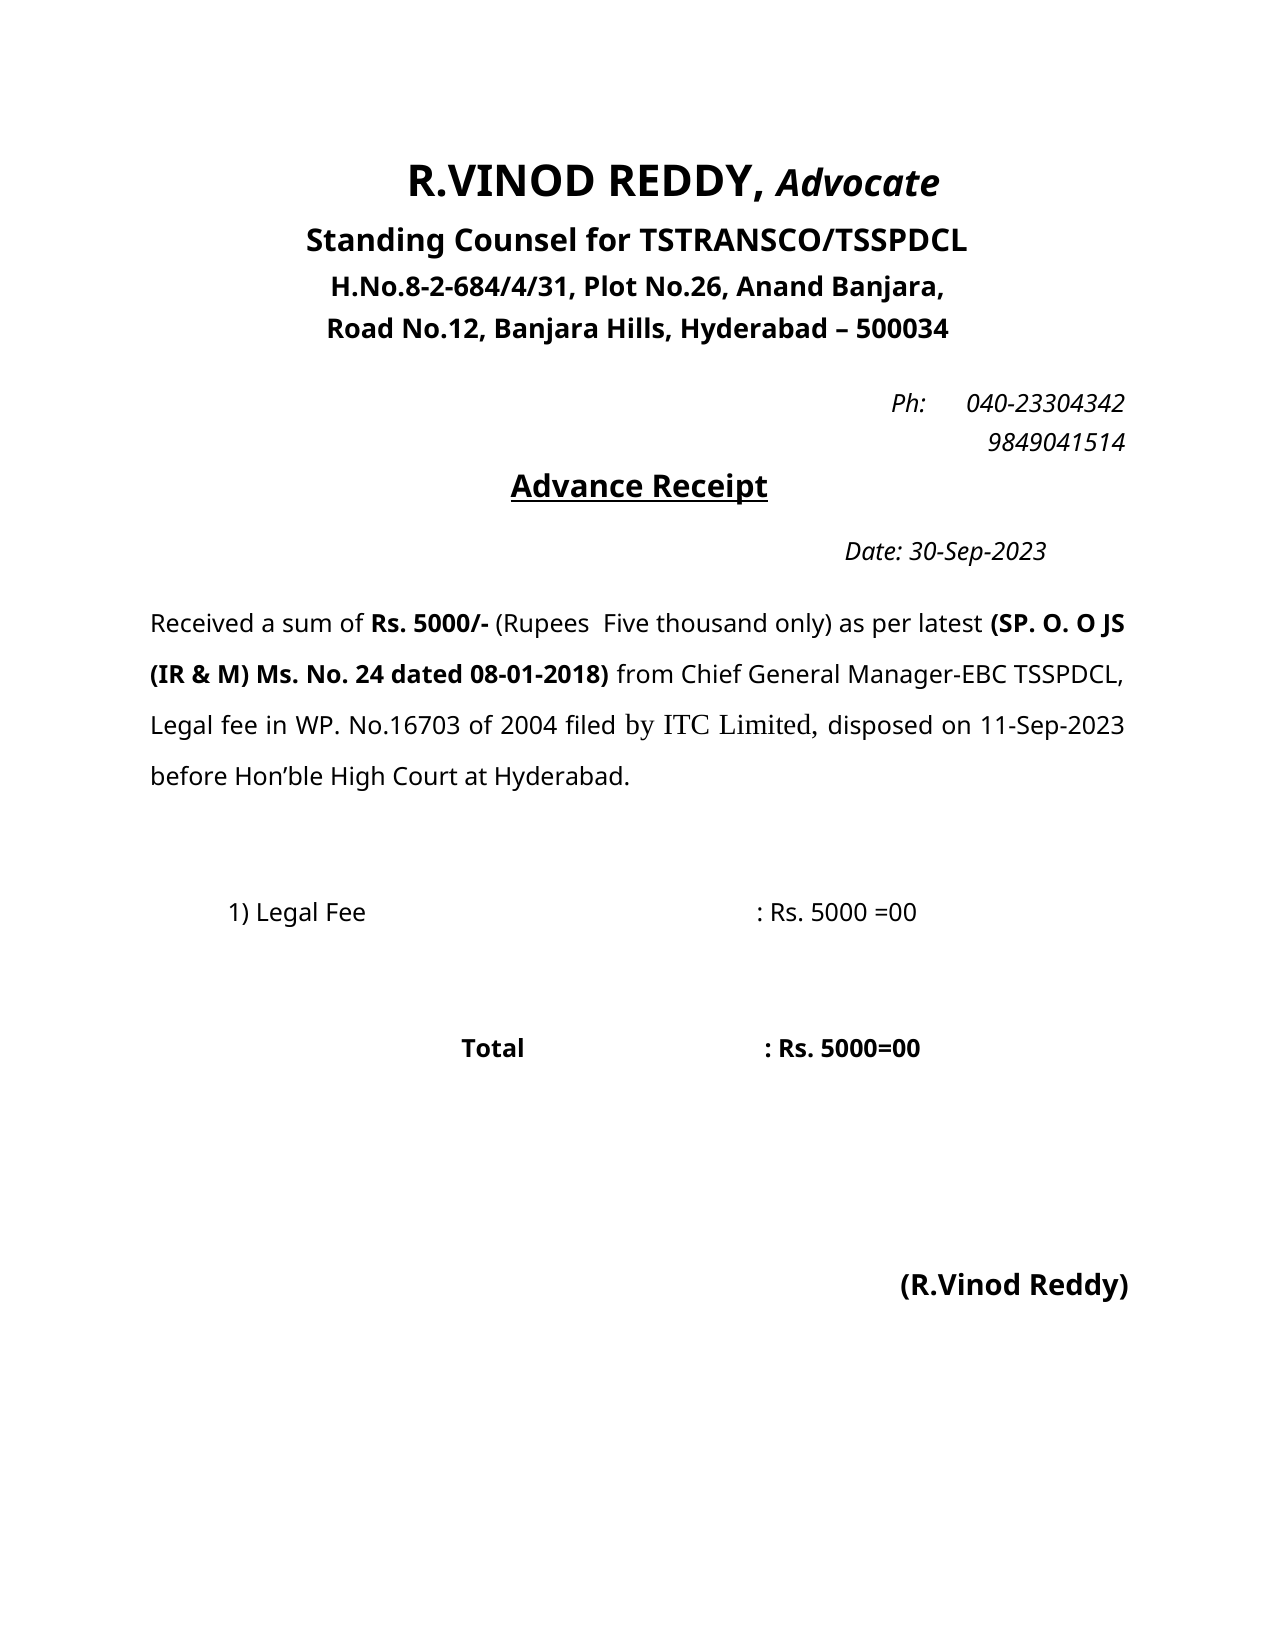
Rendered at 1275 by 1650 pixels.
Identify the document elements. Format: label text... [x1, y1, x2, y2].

text Standing Counsel for TSTRANSCO/TSSPDCL [227, 218, 1047, 261]
text Total : Rs. 5000=00 [227, 1031, 1010, 1064]
text Date: 30-Sep-2023 [227, 533, 1047, 567]
text (R.Vinod Reddy) [677, 1264, 1128, 1304]
text Received a sum of Rs. 5000/- (Rupees Five thousand only) as per latest (SP. O. O JS (IR & M) Ms. No. 24 dated 08-01-2018) from Chief General Manager-EBC TSSPDCL, Legal fee in WP. No.16703 of 2004 filed by ITC Limited, disposed on 11-Sep-2023 before Hon’ble High Court at Hyderabad. [150, 605, 1125, 793]
text R.VINOD REDDY, Advocate [227, 150, 1047, 209]
text Road No.12, Banjara Hills, Hyderabad – 500034 [150, 310, 1125, 347]
text H.No.8-2-684/4/31, Plot No.26, Anand Banjara, [150, 267, 1125, 304]
text 9849041514 [150, 424, 1125, 458]
text 1) Legal Fee : Rs. 5000 =00 [227, 895, 1010, 929]
text Ph: 040-23304342 [150, 385, 1125, 419]
text Advance Receipt [150, 463, 1128, 506]
